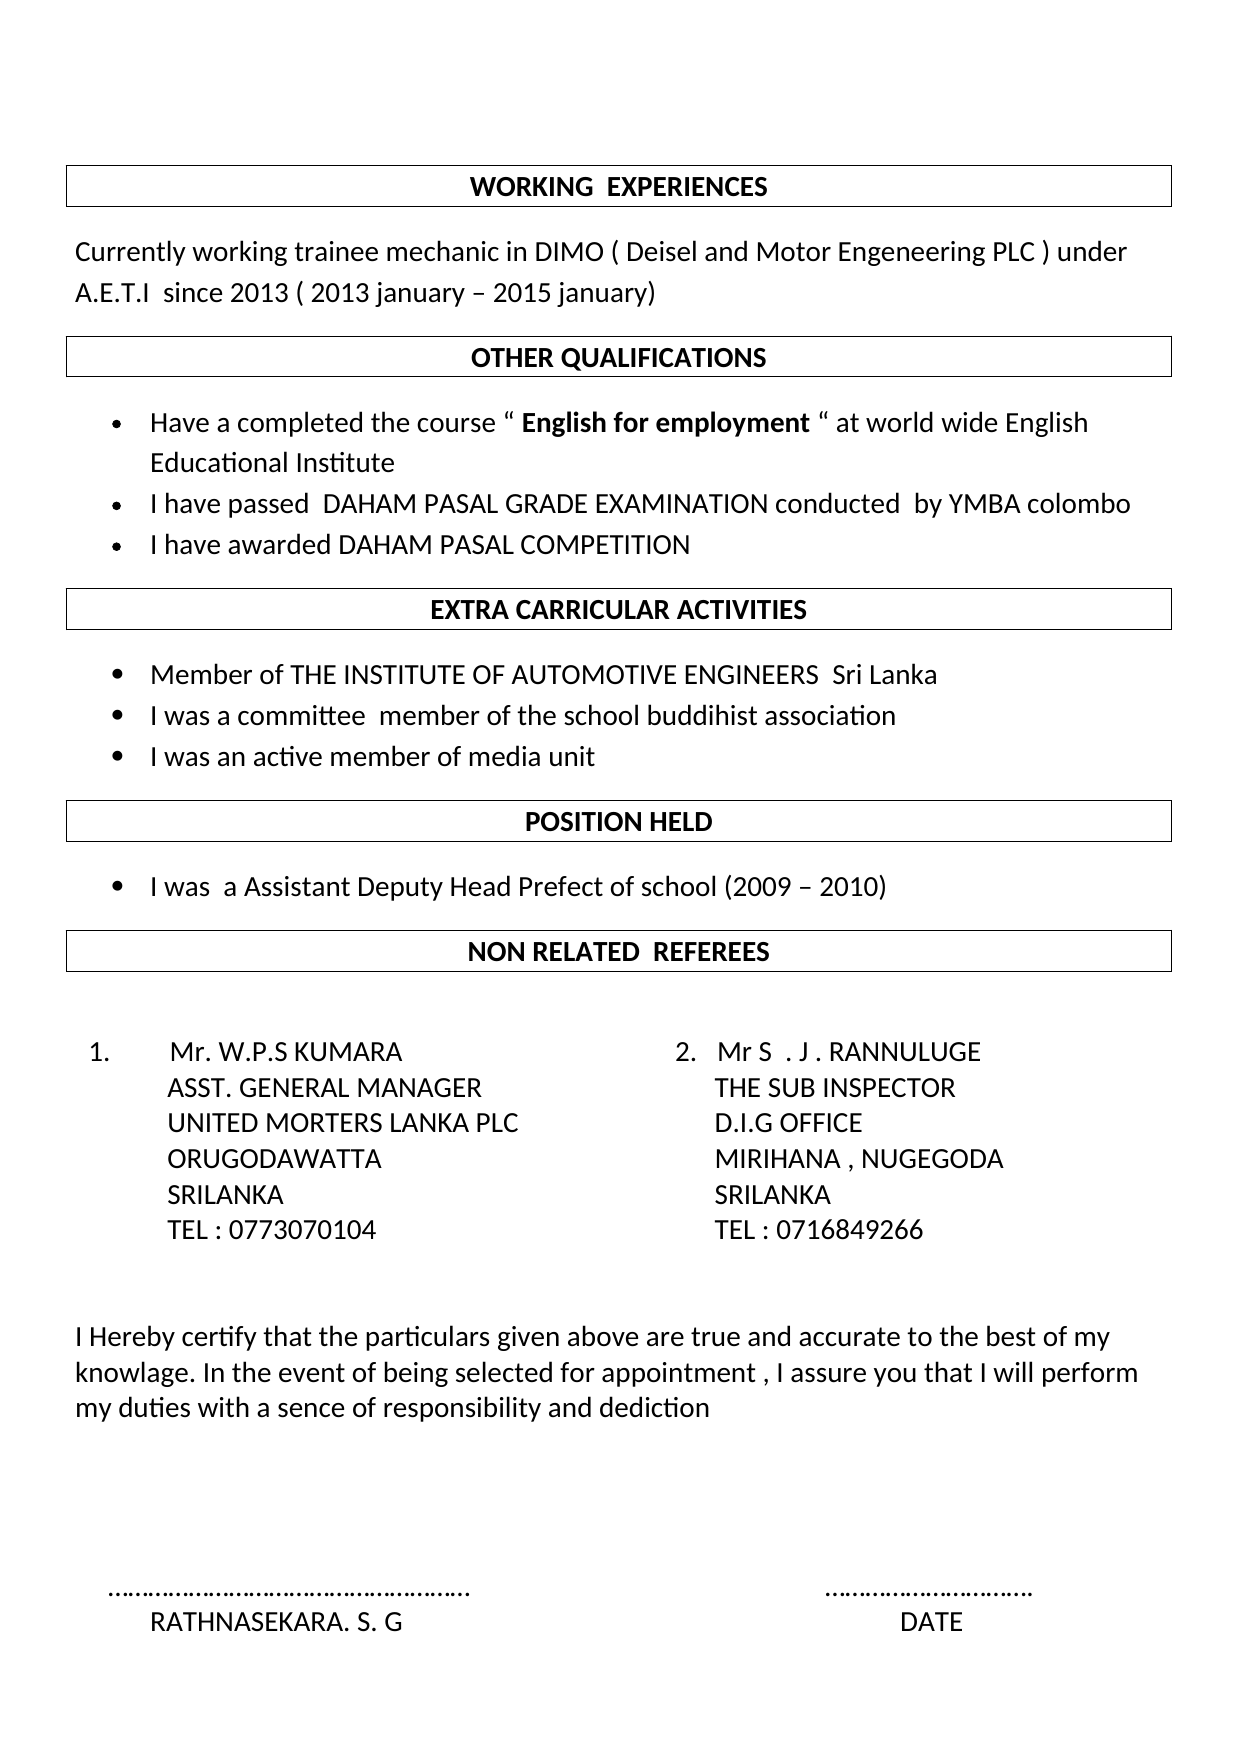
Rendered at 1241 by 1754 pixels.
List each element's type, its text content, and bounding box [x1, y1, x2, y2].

text WORKING EXPERIENCES [67, 166, 1171, 206]
list Member of THE INSTITUTE OF AUTOMOTIVE ENGINEERS Sri Lanka [112, 656, 1162, 692]
text POSITION HELD [67, 801, 1171, 841]
text RATHNASEKARA. S. G DATE [75, 1603, 1162, 1639]
text ……………………………………………… …………………………. [75, 1568, 1162, 1603]
text ASST. GENERAL MANAGER THE SUB INSPECTOR [75, 1069, 1162, 1104]
text OTHER QUALIFICATIONS [67, 337, 1171, 376]
text 1. Mr. W.P.S KUMARA 2. Mr S . J . RANNULUGE [75, 1033, 1162, 1069]
list Have a completed the course “ English for employment “ at world wide English Educational Institute [112, 404, 1162, 480]
text NON RELATED REFEREES [67, 931, 1171, 971]
list I have awarded DAHAM PASAL COMPETITION [112, 526, 1162, 562]
text TEL : 0773070104 TEL : 0716849266 [75, 1211, 1162, 1247]
list I was a Assistant Deputy Head Prefect of school (2009 – 2010) [112, 868, 1162, 903]
list I was a committee member of the school buddihist association [112, 697, 1162, 733]
text SRILANKA SRILANKA [75, 1176, 1162, 1211]
list I have passed DAHAM PASAL GRADE EXAMINATION conducted by YMBA colombo [112, 486, 1162, 521]
list I was an active member of media unit [112, 738, 1162, 774]
text I Hereby certify that the particulars given above are true and accurate to the best of my knowlage. In the event of being selected for appointment , I assure you that I will perform my duties with a sence of responsibility and dediction [75, 1318, 1162, 1425]
text ORUGODAWATTA MIRIHANA , NUGEGODA [75, 1140, 1162, 1176]
text UNITED MORTERS LANKA PLC D.I.G OFFICE [75, 1104, 1162, 1140]
text EXTRA CARRICULAR ACTIVITIES [67, 589, 1171, 629]
text Currently working trainee mechanic in DIMO ( Deisel and Motor Engeneering PLC ) under A.E.T.I since 2013 ( 2013 january – 2015 january) [75, 233, 1162, 309]
